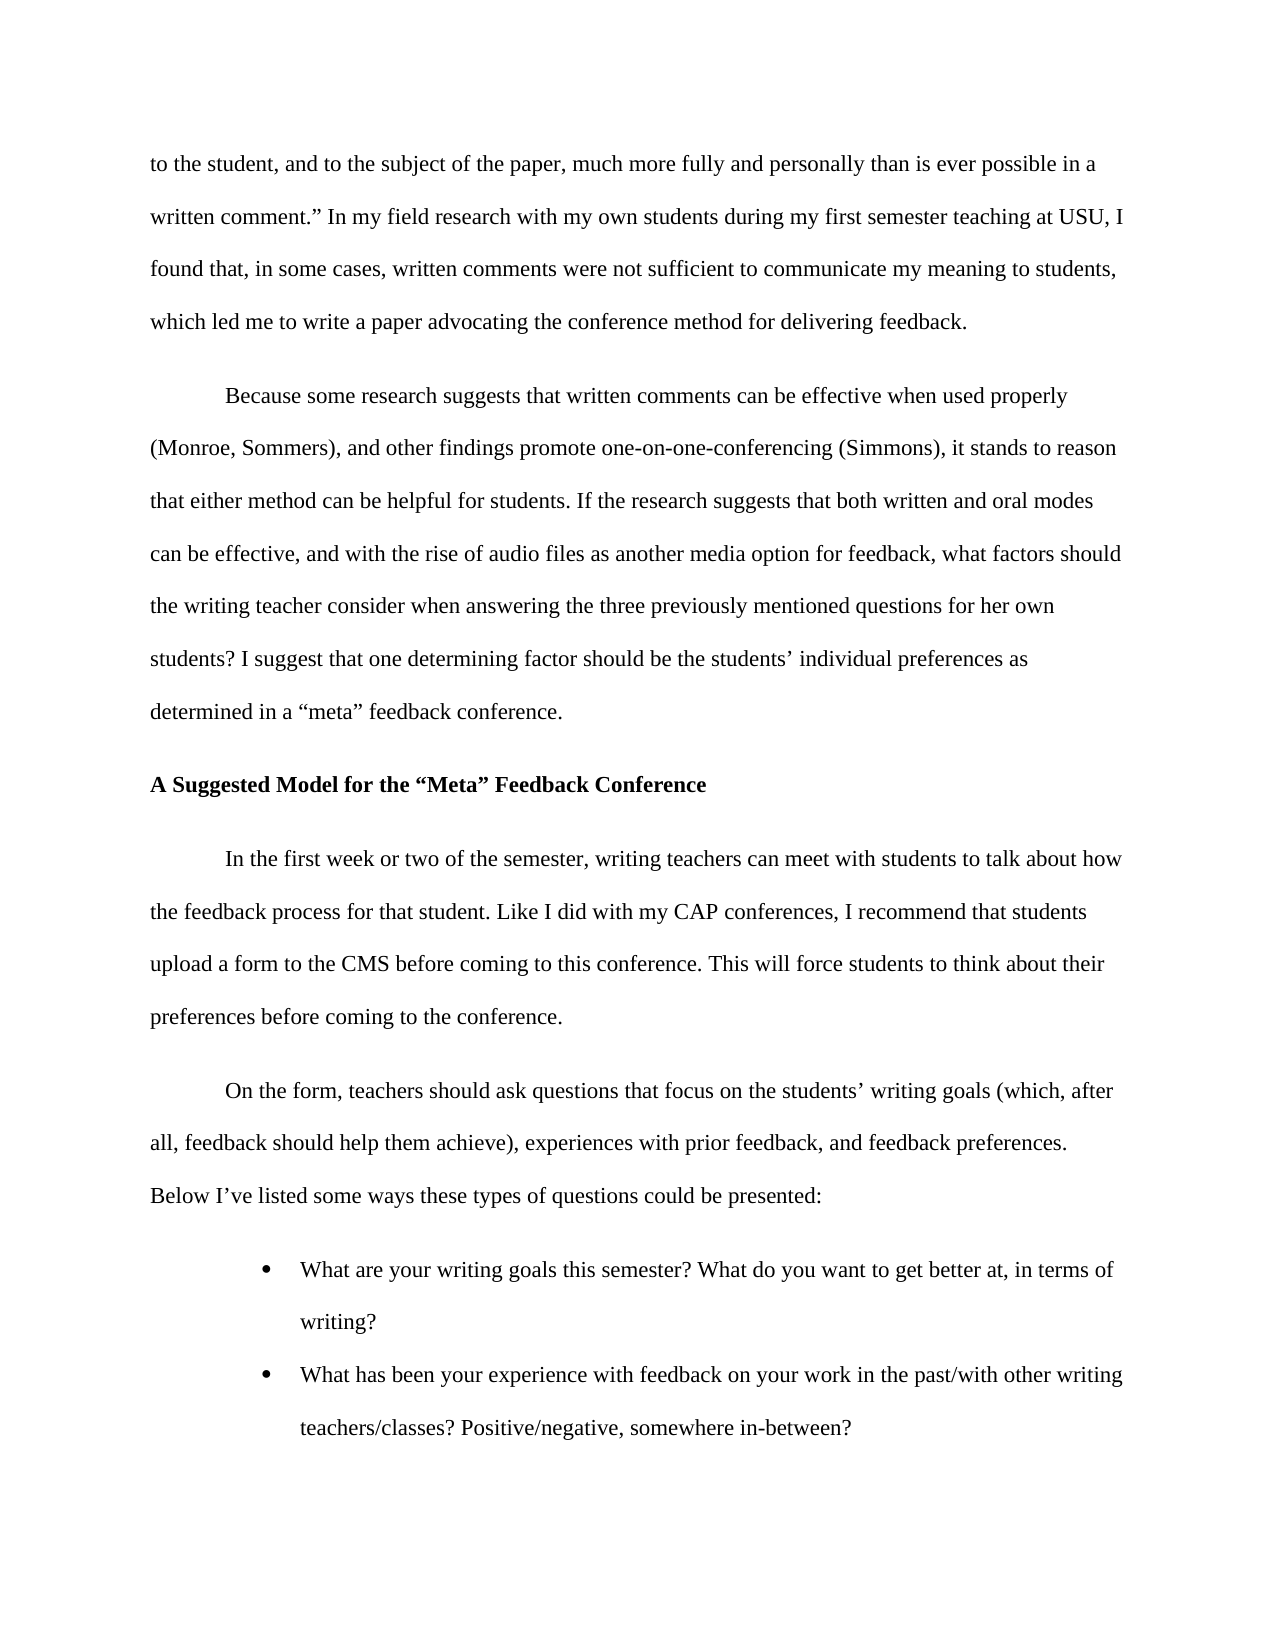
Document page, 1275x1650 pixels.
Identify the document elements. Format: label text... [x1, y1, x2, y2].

text A Suggested Model for the “Meta” Feedback Conference [150, 771, 1125, 798]
text Because some research suggests that written comments can be effective when used properly (Monroe, Sommers), and other findings promote one-on-one-conferencing (Simmons), it stands to reason that either method can be helpful for students. If the research suggests that both written and oral modes can be effective, and with the rise of audio files as another media option for feedback, what factors should the writing teacher consider when answering the three previously mentioned questions for her own students? I suggest that one determining factor should be the students’ individual preferences as determined in a “meta” feedback conference. [150, 382, 1125, 724]
list What has been your experience with feedback on your work in the past/with other writing teachers/classes? Positive/negative, somewhere in-between? [262, 1361, 1125, 1440]
list What are your writing goals this semester? What do you want to get better at, in terms of writing? [262, 1256, 1125, 1335]
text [150, 150, 1125, 334]
text On the form, teachers should ask questions that focus on the students’ writing goals (which, after all, feedback should help them achieve), experiences with prior feedback, and feedback preferences. Below I’ve listed some ways these types of questions could be presented: [150, 1077, 1125, 1208]
text In the first week or two of the semester, writing teachers can meet with students to talk about how the feedback process for that student. Like I did with my CAP conferences, I recommend that students upload a form to the CMS before coming to this conference. This will force students to think about their preferences before coming to the conference. [150, 845, 1125, 1029]
